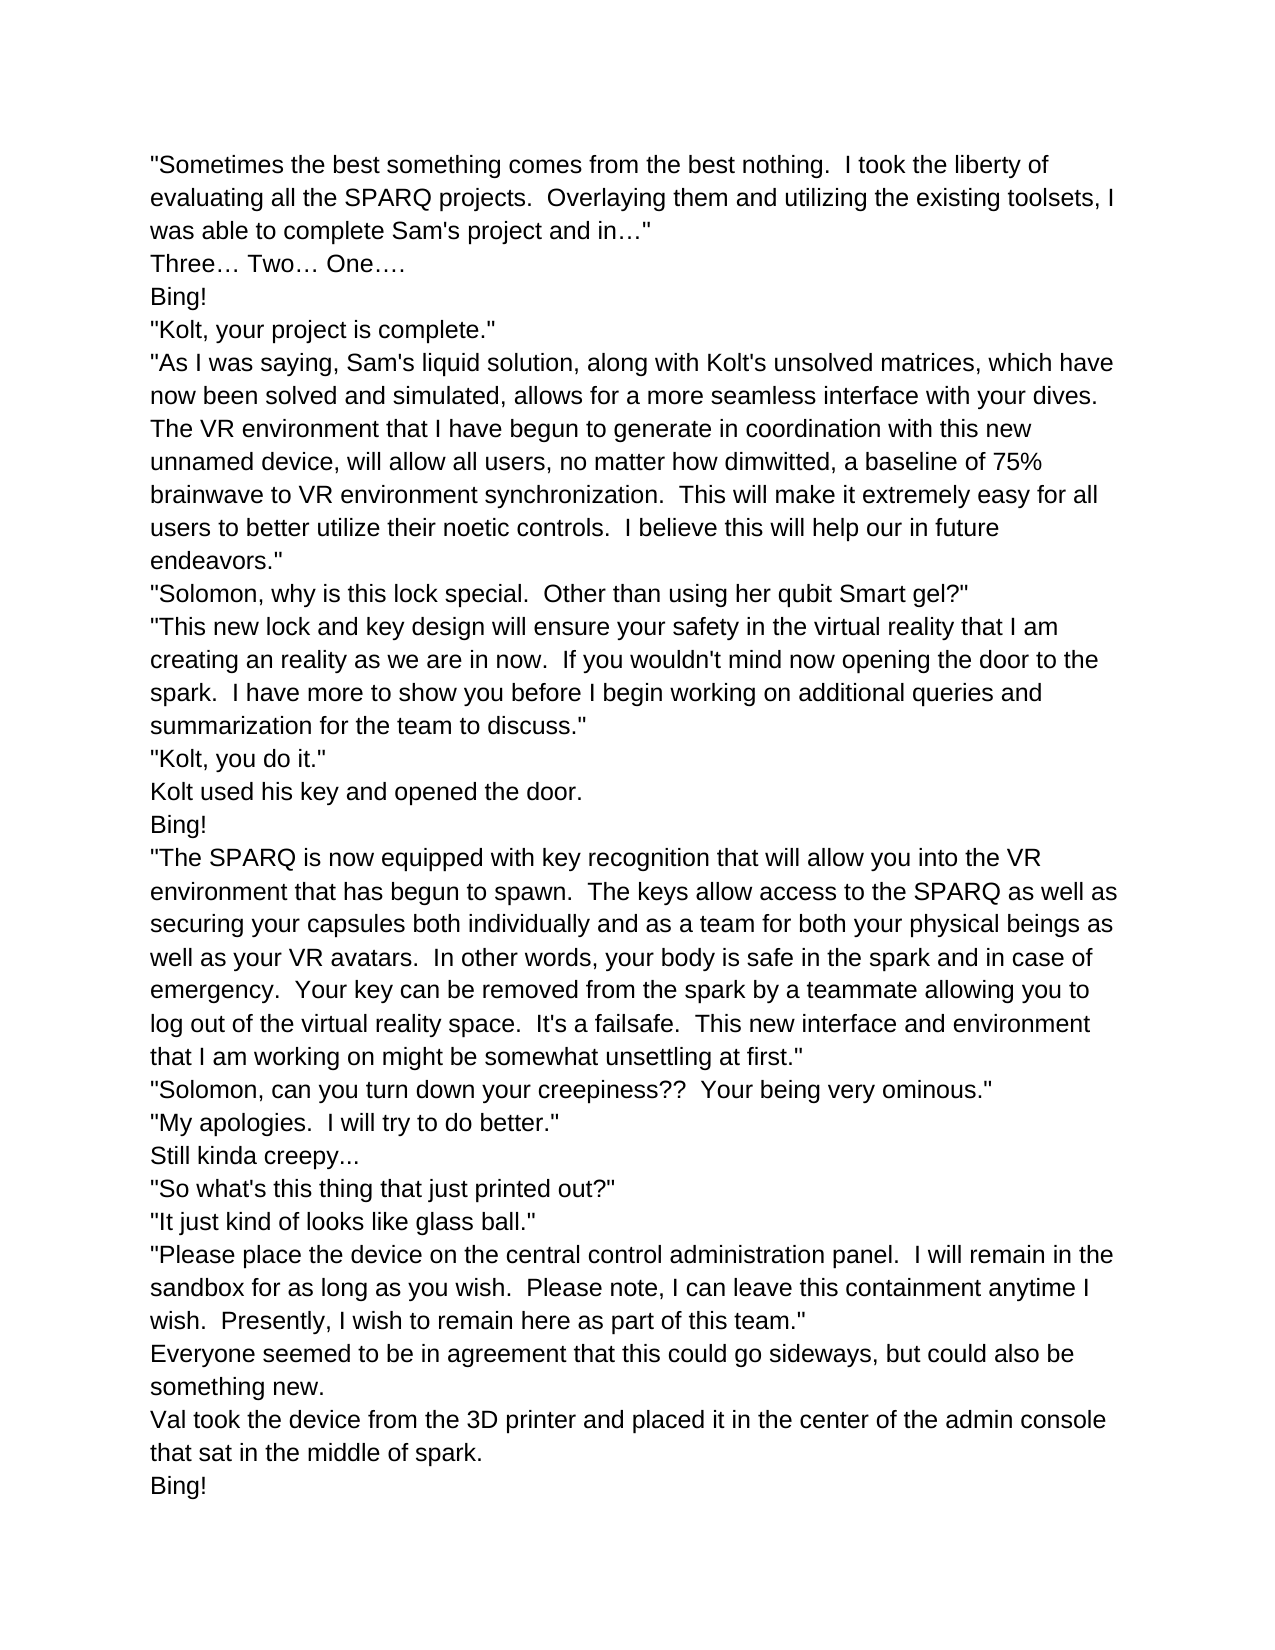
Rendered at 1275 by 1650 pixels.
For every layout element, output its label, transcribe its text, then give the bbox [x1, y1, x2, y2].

text "Sometimes the best something comes from the best nothing. I took the liberty of evaluating all the SPARQ projects. Overlaying them and utilizing the existing toolsets, I was able to complete Sam's project and in…" [150, 150, 1125, 245]
text "Please place the device on the central control administration panel. I will remain in the sandbox for as long as you wish. Please note, I can leave this containment anytime I wish. Presently, I wish to remain here as part of this team." [150, 1240, 1125, 1334]
text "My apologies. I will try to do better." [150, 1108, 1125, 1136]
text Bing! [150, 1471, 1125, 1499]
text Still kinda creepy... [150, 1141, 1125, 1169]
text "Kolt, you do it." [150, 744, 1125, 773]
text "Solomon, can you turn down your creepiness?? Your being very ominous." [150, 1074, 1125, 1103]
text Everyone seemed to be in agreement that this could go sideways, but could also be something new. [150, 1339, 1125, 1401]
text Three… Two… One…. [150, 249, 1125, 278]
text Kolt used his key and opened the door. [150, 777, 1125, 806]
text "It just kind of looks like glass ball." [150, 1207, 1125, 1235]
text Bing! [150, 810, 1125, 839]
text "The SPARQ is now equipped with key recognition that will allow you into the VR environment that has begun to spawn. The keys allow access to the SPARQ as well as securing your capsules both individually and as a team for both your physical beings as well as your VR avatars. In other words, your body is safe in the spark and in case of emergency. Your key can be removed from the spark by a teammate allowing you to log out of the virtual reality space. It's a failsafe. This new interface and environment that I am working on might be somewhat unsettling at first." [150, 843, 1125, 1070]
text "Solomon, why is this lock special. Other than using her qubit Smart gel?" [150, 579, 1125, 608]
text Val took the device from the 3D printer and placed it in the center of the admin console that sat in the middle of spark. [150, 1405, 1125, 1467]
text Bing! [150, 282, 1125, 311]
text "Kolt, your project is complete." [150, 315, 1125, 344]
text "So what's this thing that just printed out?" [150, 1174, 1125, 1202]
text "This new lock and key design will ensure your safety in the virtual reality that I am creating an reality as we are in now. If you wouldn't mind now opening the door to the spark. I have more to show you before I begin working on additional queries and summarization for the team to discuss." [150, 612, 1125, 740]
text "As I was saying, Sam's liquid solution, along with Kolt's unsolved matrices, which have now been solved and simulated, allows for a more seamless interface with your dives. The VR environment that I have begun to generate in coordination with this new unnamed device, will allow all users, no matter how dimwitted, a baseline of 75% brainwave to VR environment synchronization. This will make it extremely easy for all users to better utilize their noetic controls. I believe this will help our in future endeavors." [150, 348, 1125, 575]
